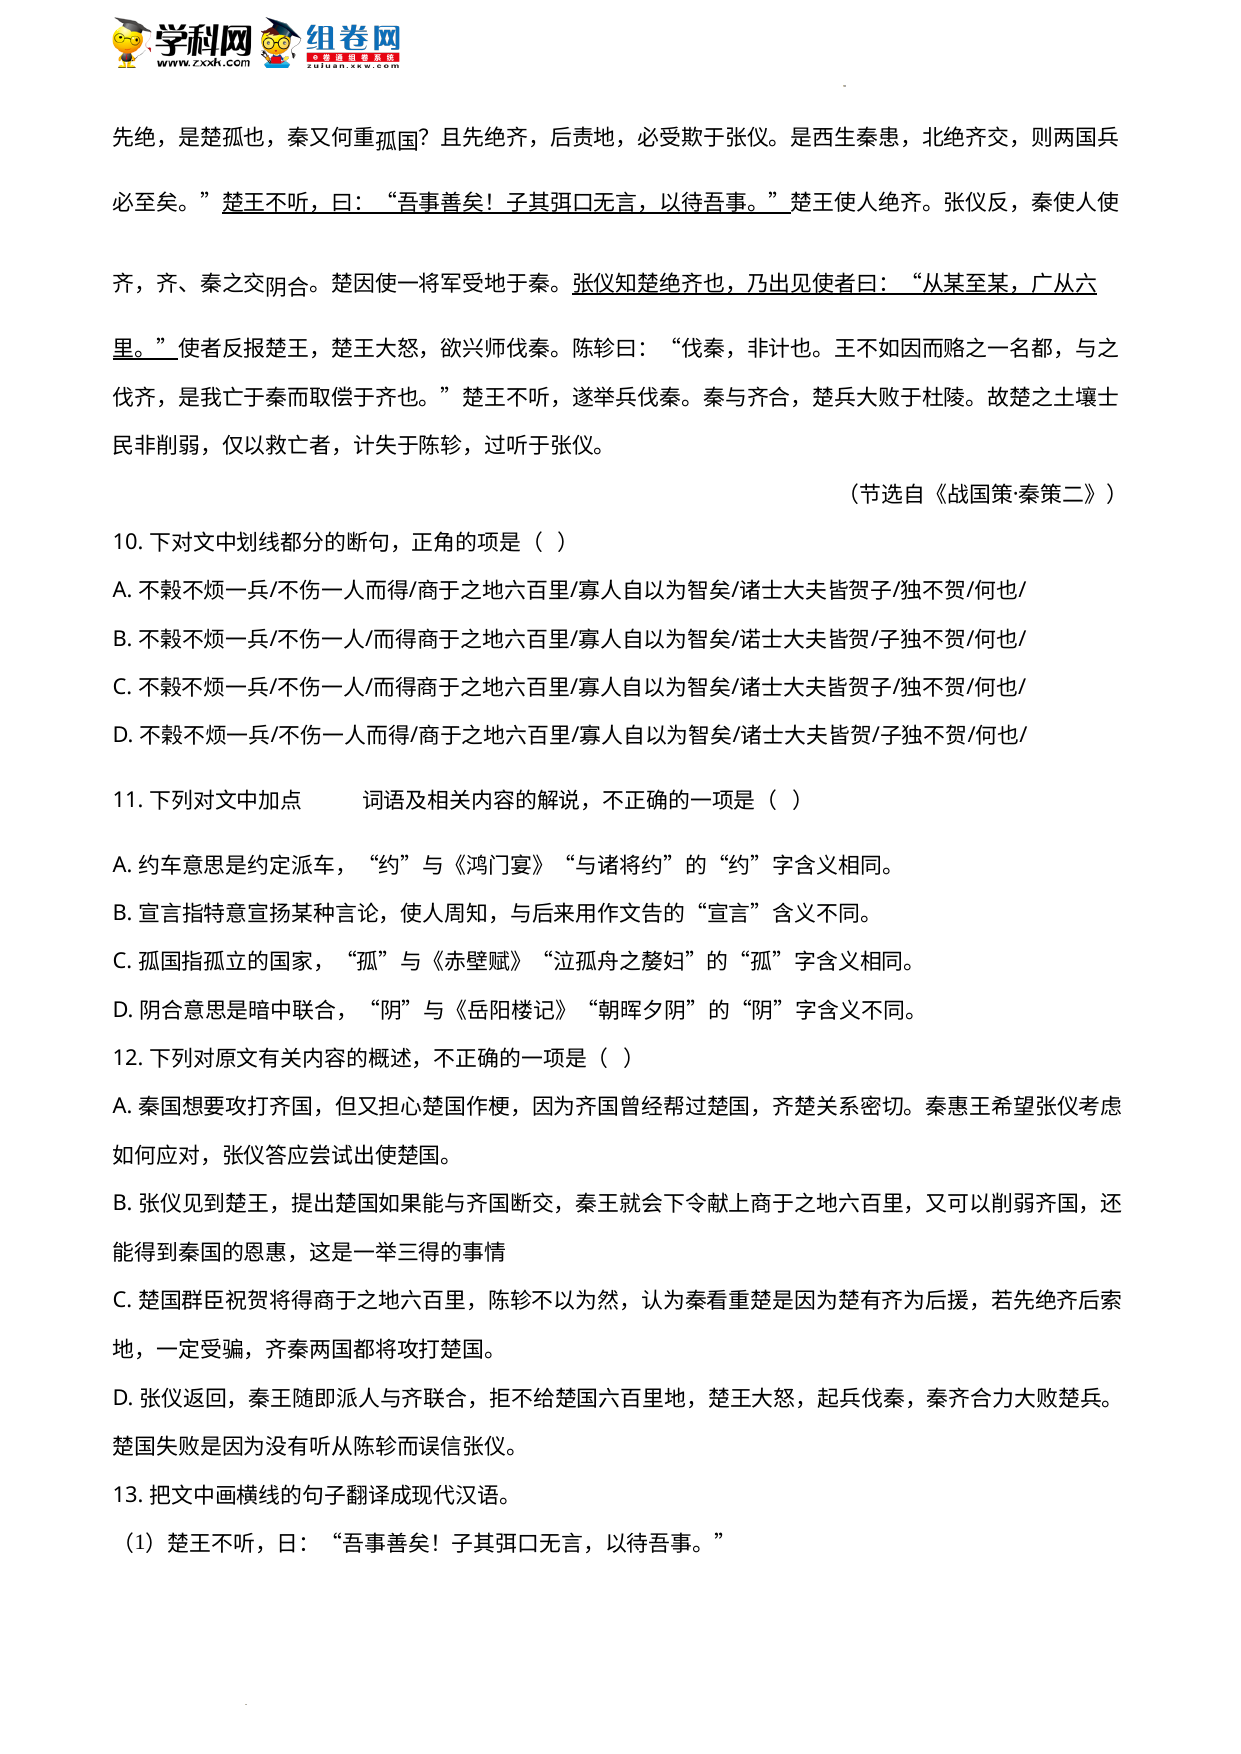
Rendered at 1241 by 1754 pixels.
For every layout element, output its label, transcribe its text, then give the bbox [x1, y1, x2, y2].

text C. 楚国群臣祝贺将得商于之地六百里，陈轸不以为然，认为秦看重楚是因为楚有齐为后援，若先绝齐后索地，一定受骗，齐秦两国都将攻打楚国。 [112, 1283, 1128, 1364]
text B. 宣言指特意宣扬某种言论，使人周知，与后来用作文告的“宣言”含义不同。 [112, 896, 1128, 928]
text C. 孤国指孤立的国家，“孤”与《赤壁赋》“泣孤舟之嫠妇”的“孤”字含义相同。 [112, 944, 1128, 976]
text A. 约车意思是约定派车，“约”与《鸿门宴》“与诸将约”的“约”字含义相同。 [112, 847, 1128, 880]
picture [260, 17, 400, 68]
picture [112, 17, 252, 68]
text D. 不榖不烦一兵/不伤一人而得/商于之地六百里/寡人自以为智矣/诸士大夫皆贺/子独不贺/何也/ [112, 718, 1128, 751]
text B. 不榖不烦一兵/不伤一人/而得商于之地六百里/寡人自以为智矣/诺士大夫皆贺/子独不贺/何也/ [112, 621, 1128, 654]
text 11. 下列对文中加点词语及相关内容的解说，不正确的一项是（ ） [112, 766, 1128, 831]
text （1）楚王不听，日：“吾事善矣！子其弭口无言，以待吾事。” [112, 1526, 1128, 1558]
text D. 张仪返回，秦王随即派人与齐联合，拒不给楚国六百里地，楚王大怒，起兵伐秦，秦齐合力大败楚兵。楚国失败是因为没有听从陈轸而误信张仪。 [112, 1380, 1128, 1461]
text 13. 把文中画横线的句子翻译成现代汉语。 [112, 1477, 1128, 1510]
text D. 阴合意思是暗中联合，“阴”与《岳阳楼记》“朝晖夕阴”的“阴”字含义不同。 [112, 992, 1128, 1025]
text C. 不榖不烦一兵/不伤一人/而得商于之地六百里/寡人自以为智矣/诸士大夫皆贺子/独不贺/何也/ [112, 670, 1128, 702]
text （节选自《战国策·秦策二》） [112, 476, 1128, 509]
text A. 不榖不烦一兵/不伤一人而得/商于之地六百里/寡人自以为智矣/诸士大夫皆贺子/独不贺/何也/ [112, 573, 1128, 606]
text A. 秦国想要攻打齐国，但又担心楚国作梗，因为齐国曾经帮过楚国，齐楚关系密切。秦惠王希望张仪考虑如何应对，张仪答应尝试出使楚国。 [112, 1089, 1128, 1170]
text 12. 下列对原文有关内容的概述，不正确的一项是（ ） [112, 1041, 1128, 1073]
text B. 张仪见到楚王，提出楚国如果能与齐国断交，秦王就会下令献上商于之地六百里，又可以削弱齐国，还能得到秦国的恩惠，这是一举三得的事情 [112, 1186, 1128, 1267]
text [112, 103, 1128, 461]
text 10. 下对文中划线都分的断句，正角的项是（ ） [112, 525, 1128, 557]
